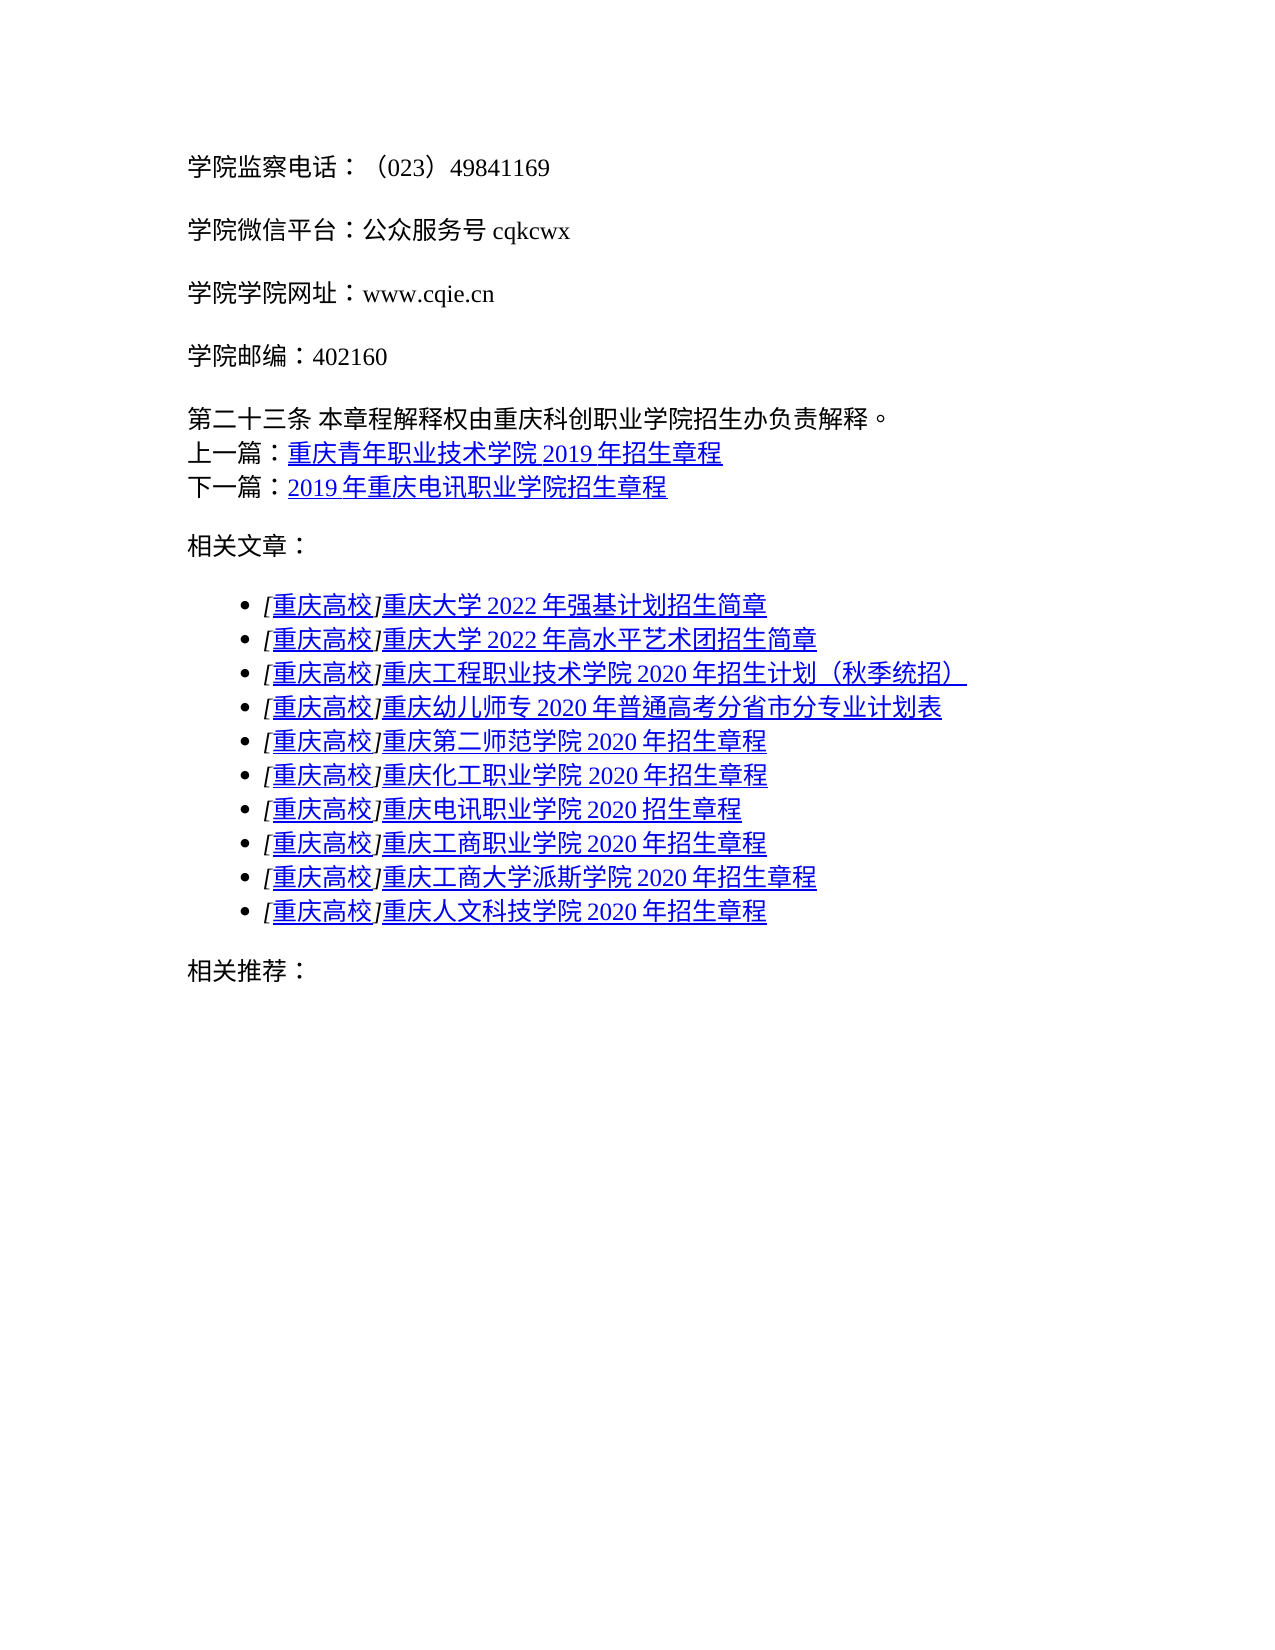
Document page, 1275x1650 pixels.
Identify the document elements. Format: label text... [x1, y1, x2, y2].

list [重庆高校]重庆工程职业技术学院2020年招生计划（秋季统招） [241, 656, 1087, 690]
text 学院微信平台：公众服务号cqkcwx [187, 213, 1087, 247]
list [重庆高校]重庆化工职业学院 2020年招生章程 [241, 758, 1087, 792]
list [重庆高校]重庆第二师范学院2020年招生章程 [241, 724, 1087, 758]
text 相关文章： [187, 528, 1087, 562]
text 上一篇：重庆青年职业技术学院2019年招生章程 下一篇：2019年重庆电讯职业学院招生章程 [187, 435, 1087, 503]
list [重庆高校]重庆人文科技学院2020年招生章程 [241, 894, 1087, 928]
text 第二十三条 本章程解释权由重庆科创职业学院招生办负责解释。 [187, 401, 1087, 435]
list [重庆高校]重庆大学2022年强基计划招生简章 [241, 587, 1087, 622]
list [重庆高校]重庆工商职业学院2020年招生章程 [241, 826, 1087, 860]
list [重庆高校]重庆工商大学派斯学院2020年招生章程 [241, 860, 1087, 894]
list [重庆高校]重庆电讯职业学院2020招生章程 [241, 792, 1087, 826]
list [重庆高校]重庆大学2022年高水平艺术团招生简章 [241, 622, 1087, 656]
text 学院监察电话：（023）49841169 [187, 150, 1087, 184]
text 相关推荐： [187, 953, 1087, 987]
list [重庆高校]重庆幼儿师专2020年普通高考分省市分专业计划表 [241, 690, 1087, 724]
text 学院邮编：402160 [187, 338, 1087, 372]
text 学院学院网址：www.cqie.cn [187, 276, 1087, 310]
